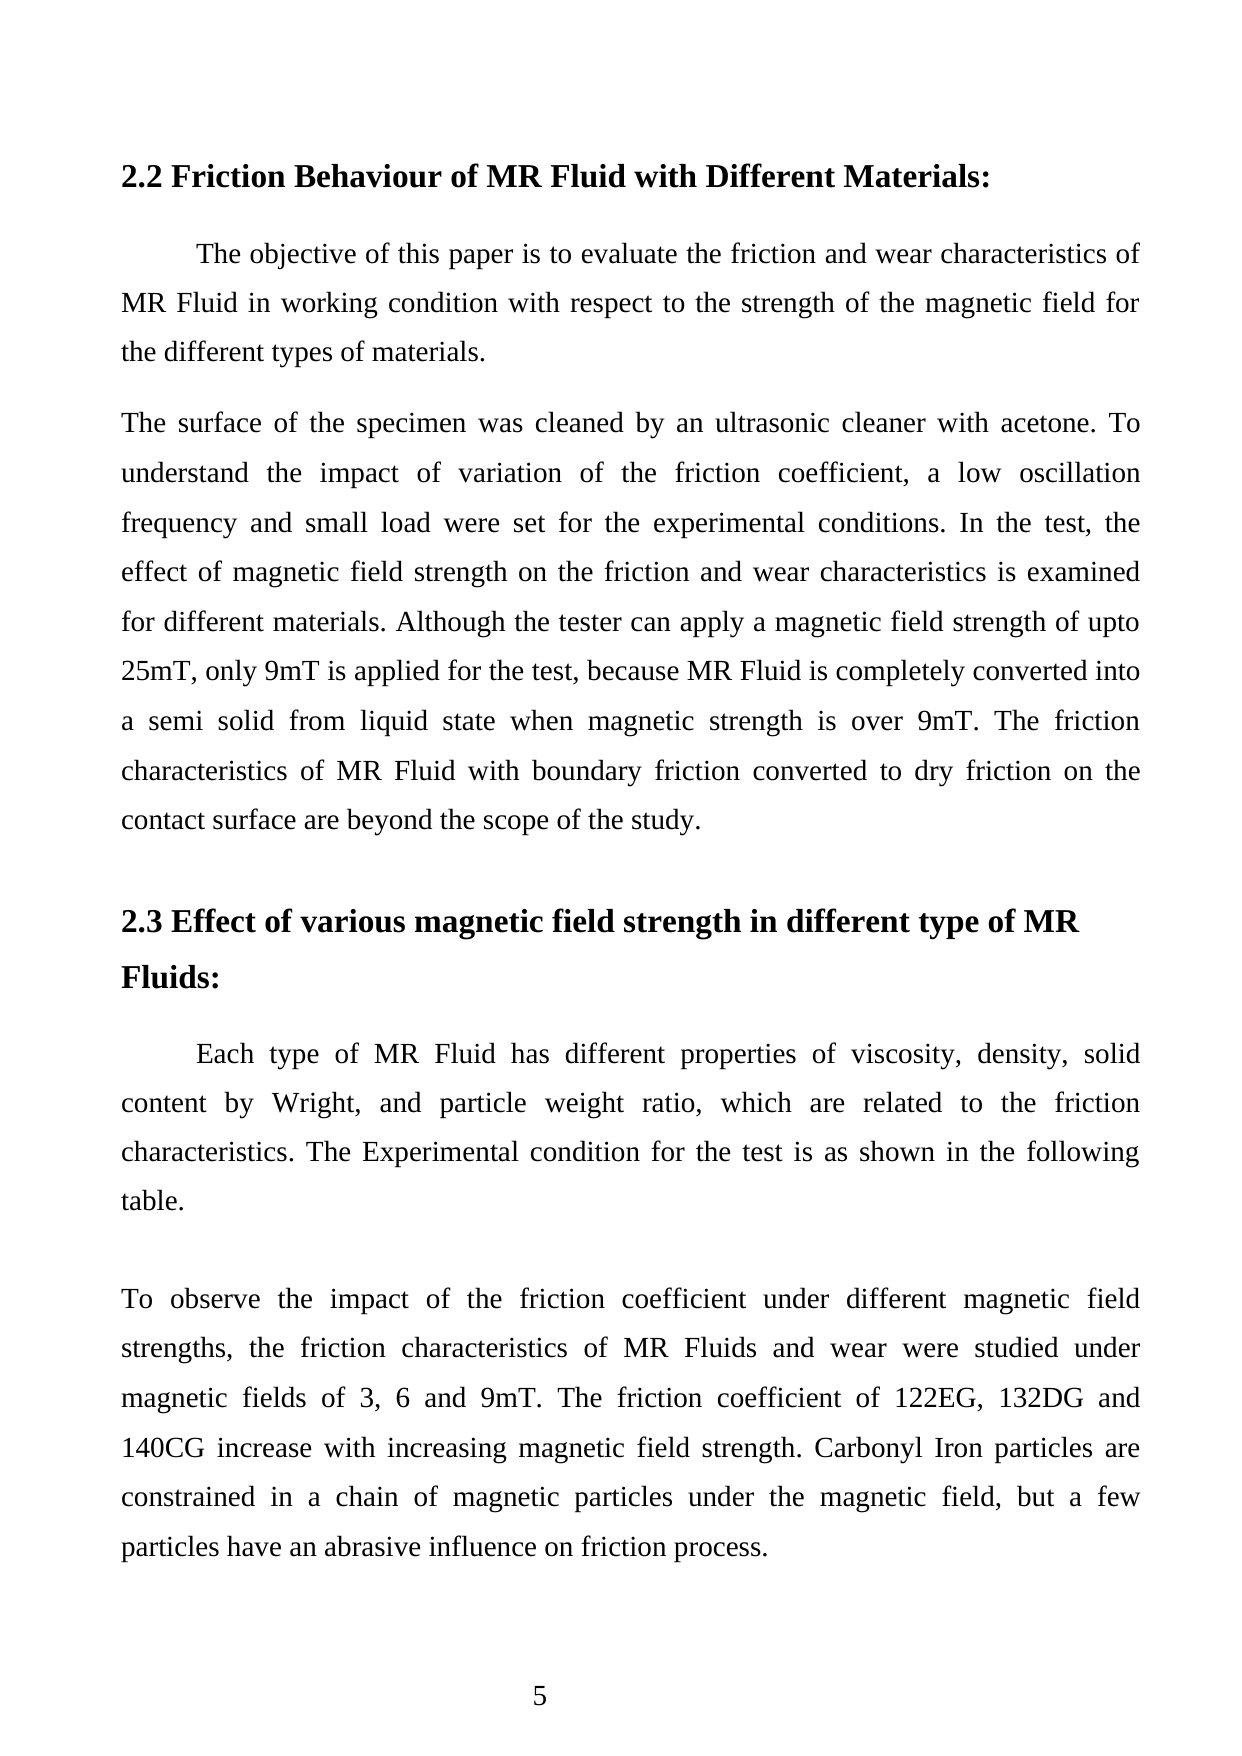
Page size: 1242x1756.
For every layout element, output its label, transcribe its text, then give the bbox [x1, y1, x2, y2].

text 2.3 Effect of various magnetic field strength in different type of MR Fluids: [121, 901, 1142, 995]
text To observe the impact of the friction coefficient under different magnetic field strengths, the friction characteristics of MR Fluids and wear were studied under magnetic fields of 3, 6 and 9mT. The friction coefficient of 122EG, 132DG and 140CG increase with increasing magnetic field strength. Carbonyl Iron particles are constrained in a chain of magnetic particles under the magnetic field, but a few particles have an abrasive influence on friction process. [121, 1281, 1142, 1562]
text 5 [121, 1678, 1142, 1711]
text Each type of MR Fluid has different properties of viscosity, density, solid content by Wright, and particle weight ratio, which are related to the friction characteristics. The Experimental condition for the test is as shown in the following table. [121, 1036, 1142, 1217]
text The objective of this paper is to evaluate the friction and wear characteristics of MR Fluid in working condition with respect to the strength of the magnetic field for the different types of materials. [121, 236, 1142, 368]
text 2.2 Friction Behaviour of MR Fluid with Different Materials: [121, 156, 1142, 194]
text The surface of the specimen was cleaned by an ultrasonic cleaner with acetone. To understand the impact of variation of the friction coefficient, a low oscillation frequency and small load were set for the experimental conditions. In the test, the effect of magnetic field strength on the friction and wear characteristics is examined for different materials. Although the tester can apply a magnetic field strength of upto 25mT, only 9mT is applied for the test, because MR Fluid is completely converted into a semi solid from liquid state when magnetic strength is over 9mT. The friction characteristics of MR Fluid with boundary friction converted to dry friction on the contact surface are beyond the scope of the study. [121, 406, 1142, 836]
